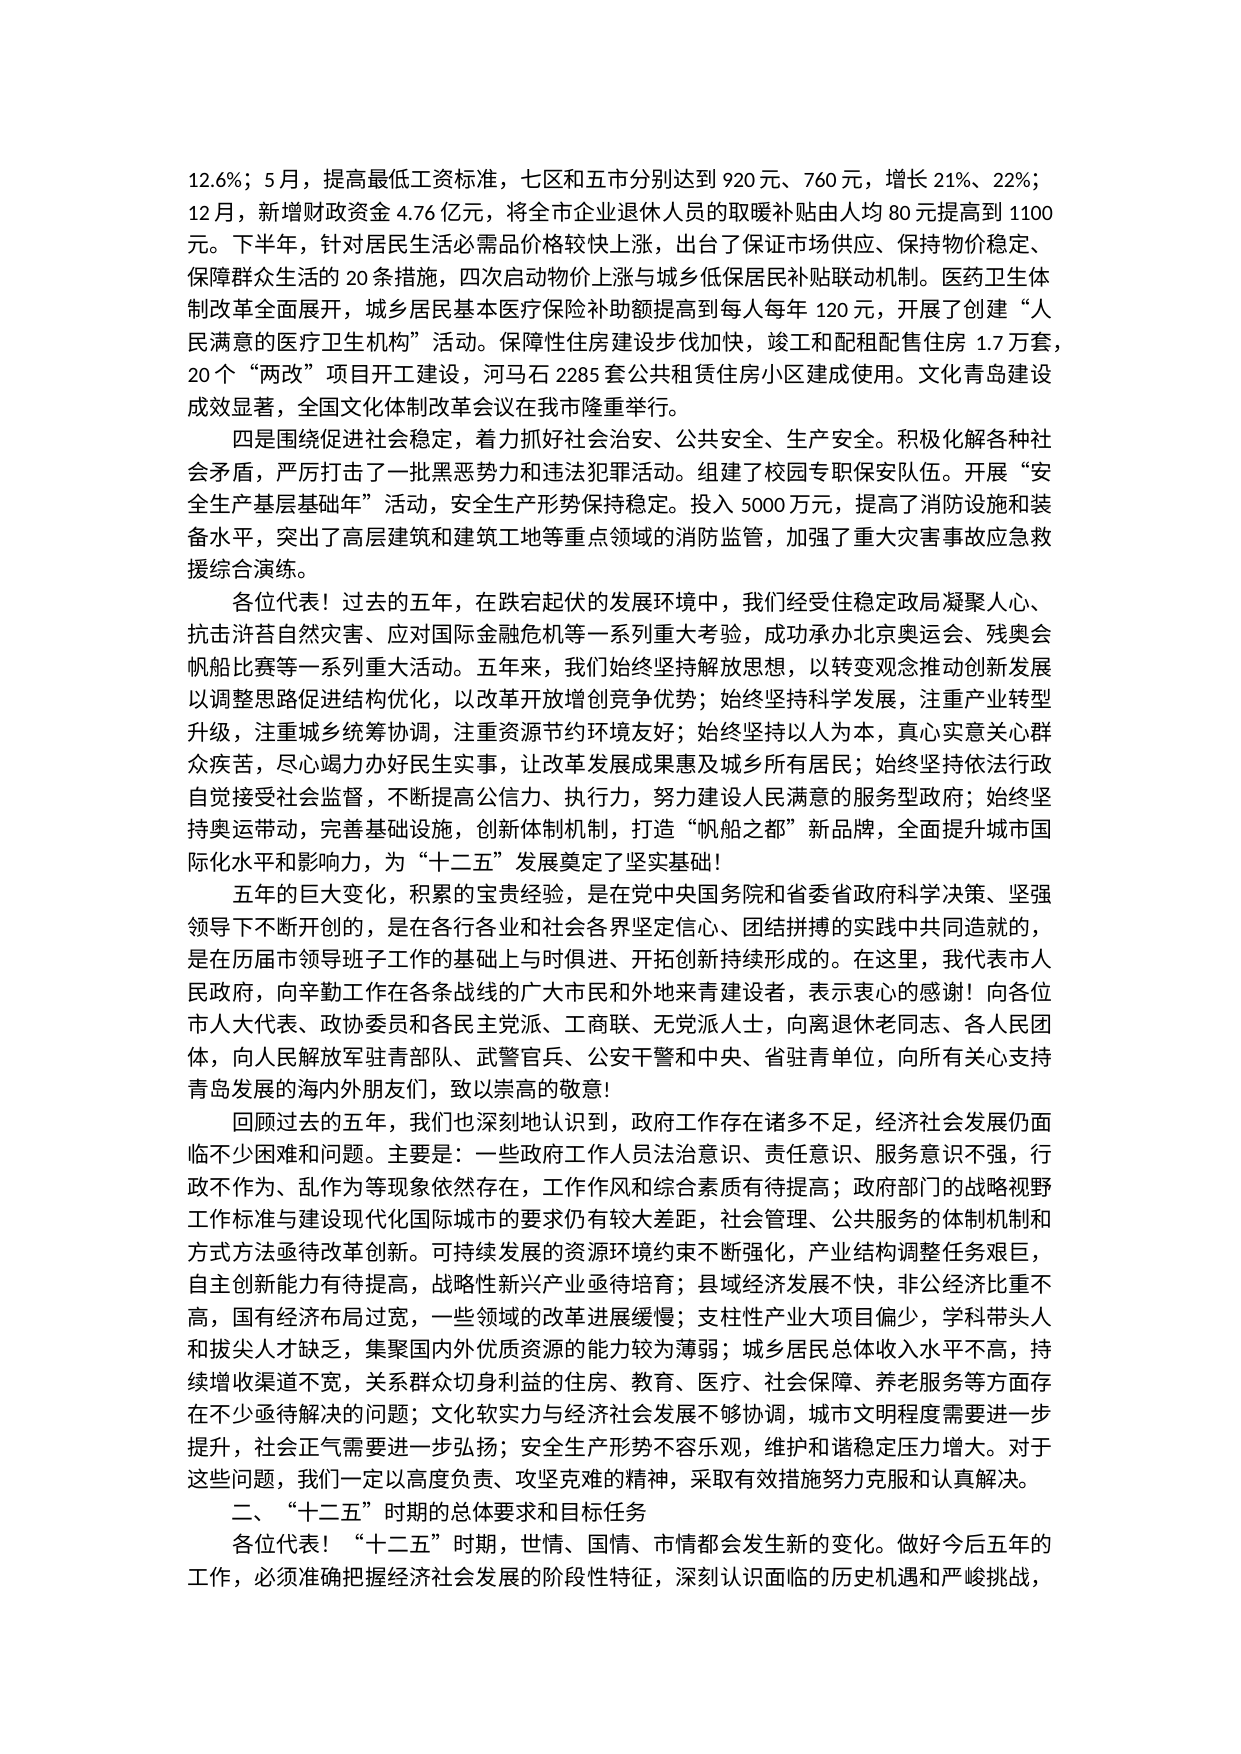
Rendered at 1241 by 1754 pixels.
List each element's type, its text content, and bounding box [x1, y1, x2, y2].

text 回顾过去的五年，我们也深刻地认识到，政府工作存在诸多不足，经济社会发展仍面临不少困难和问题。主要是：一些政府工作人员法治意识、责任意识、服务意识不强，行政不作为、乱作为等现象依然存在，工作作风和综合素质有待提高；政府部门的战略视野、工作标准与建设现代化国际城市的要求仍有较大差距，社会管理、公共服务的体制机制和方式方法亟待改革创新。可持续发展的资源环境约束不断强化，产业结构调整任务艰巨，自主创新能力有待提高，战略性新兴产业亟待培育；县域经济发展不快，非公经济比重不高，国有经济布局过宽，一些领域的改革进展缓慢；支柱性产业大项目偏少，学科带头人和拔尖人才缺乏，集聚国内外优质资源的能力较为薄弱；城乡居民总体收入水平不高，持续增收渠道不宽，关系群众切身利益的住房、教育、医疗、社会保障、养老服务等方面存在不少亟待解决的问题；文化软实力与经济社会发展不够协调，城市文明程度需要进一步提升，社会正气需要进一步弘扬；安全生产形势不容乐观，维护和谐稳定压力增大。对于这些问题，我们一定以高度负责、攻坚克难的精神，采取有效措施努力克服和认真解决。 [187, 1104, 1053, 1494]
text 二、“十二五”时期的总体要求和目标任务 [187, 1494, 1053, 1527]
text 各位代表！过去的五年，在跌宕起伏的发展环境中，我们经受住稳定政局凝聚人心、抗击浒苔自然灾害、应对国际金融危机等一系列重大考验，成功承办北京奥运会、残奥会帆船比赛等一系列重大活动。五年来，我们始终坚持解放思想，以转变观念推动创新发展，以调整思路促进结构优化，以改革开放增创竞争优势；始终坚持科学发展，注重产业转型升级，注重城乡统筹协调，注重资源节约环境友好；始终坚持以人为本，真心实意关心群众疾苦，尽心竭力办好民生实事，让改革发展成果惠及城乡所有居民；始终坚持依法行政，自觉接受社会监督，不断提高公信力、执行力，努力建设人民满意的服务型政府；始终坚持奥运带动，完善基础设施，创新体制机制，打造“帆船之都”新品牌，全面提升城市国际化水平和影响力，为“十二五”发展奠定了坚实基础！ [187, 584, 1053, 877]
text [187, 1527, 1053, 1592]
text 五年的巨大变化，积累的宝贵经验，是在党中央国务院和省委省政府科学决策、坚强领导下不断开创的，是在各行各业和社会各界坚定信心、团结拼搏的实践中共同造就的，是在历届市领导班子工作的基础上与时俱进、开拓创新持续形成的。在这里，我代表市人民政府，向辛勤工作在各条战线的广大市民和外地来青建设者，表示衷心的感谢！向各位市人大代表、政协委员和各民主党派、工商联、无党派人士，向离退休老同志、各人民团体，向人民解放军驻青部队、武警官兵、公安干警和中央、省驻青单位，向所有关心支持青岛发展的海内外朋友们，致以崇高的敬意! [187, 877, 1053, 1104]
text 四是围绕促进社会稳定，着力抓好社会治安、公共安全、生产安全。积极化解各种社会矛盾，严厉打击了一批黑恶势力和违法犯罪活动。组建了校园专职保安队伍。开展“安全生产基层基础年”活动，安全生产形势保持稳定。投入5000万元，提高了消防设施和装备水平，突出了高层建筑和建筑工地等重点领域的消防监管，加强了重大灾害事故应急救援综合演练。 [187, 422, 1053, 584]
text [187, 162, 1053, 422]
